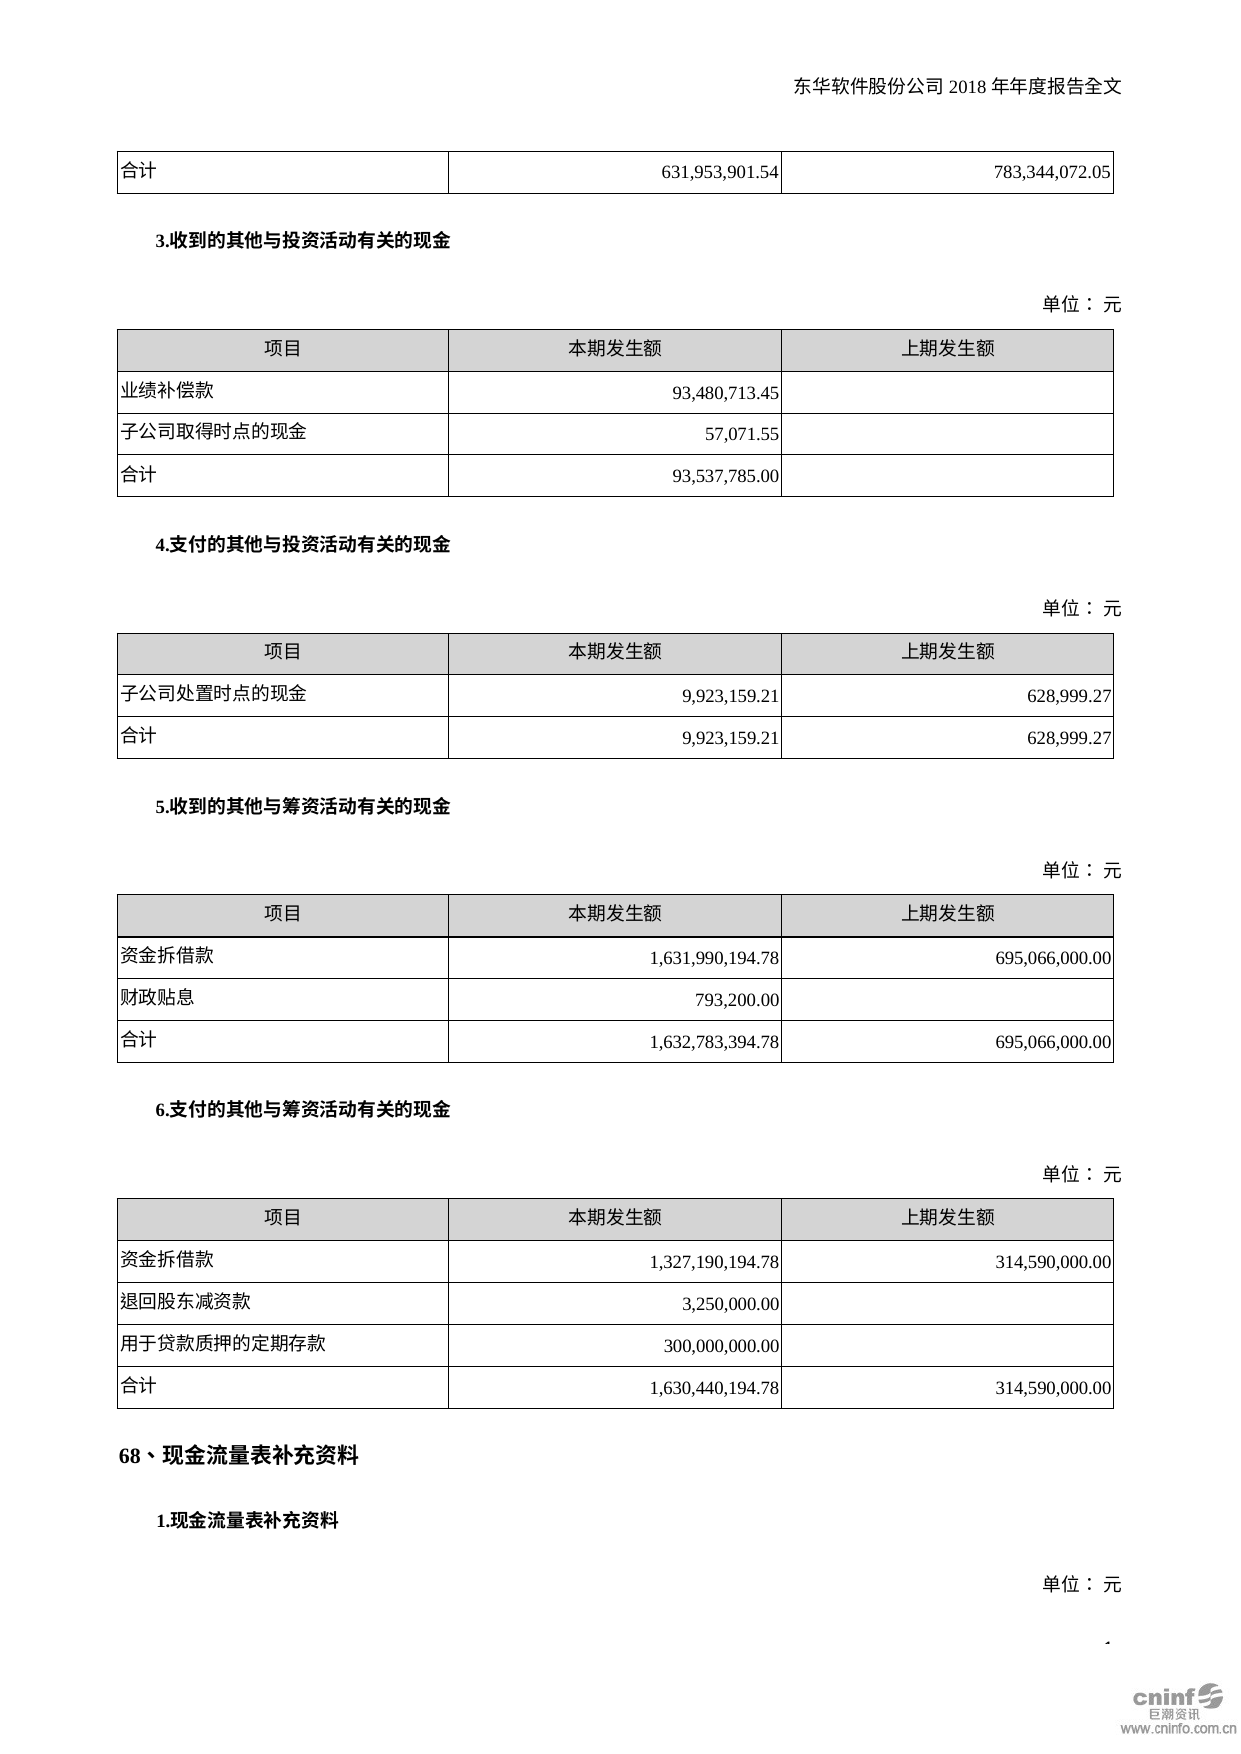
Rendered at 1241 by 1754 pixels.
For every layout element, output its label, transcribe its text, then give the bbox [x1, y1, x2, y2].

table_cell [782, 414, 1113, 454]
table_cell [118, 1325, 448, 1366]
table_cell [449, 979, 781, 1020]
subtitle 68、现金流量表补充资料 [116, 1440, 362, 1469]
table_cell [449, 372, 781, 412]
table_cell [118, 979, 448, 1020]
picture [1115, 1680, 1240, 1737]
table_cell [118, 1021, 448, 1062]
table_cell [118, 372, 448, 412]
subtitle 4.支付的其他与投资活动有关的现金 [155, 531, 1137, 557]
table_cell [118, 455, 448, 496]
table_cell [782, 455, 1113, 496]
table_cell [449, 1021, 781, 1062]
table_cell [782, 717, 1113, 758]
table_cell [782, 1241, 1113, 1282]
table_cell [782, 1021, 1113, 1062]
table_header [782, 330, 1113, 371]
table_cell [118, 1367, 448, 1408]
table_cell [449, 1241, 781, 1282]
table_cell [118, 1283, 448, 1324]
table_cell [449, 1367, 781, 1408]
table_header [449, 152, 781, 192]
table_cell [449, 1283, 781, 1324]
subtitle 3.收到的其他与投资活动有关的现金 [155, 227, 1137, 253]
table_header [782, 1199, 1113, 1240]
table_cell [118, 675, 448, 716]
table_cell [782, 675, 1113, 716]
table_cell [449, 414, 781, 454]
subtitle 6.支付的其他与筹资活动有关的现金 [155, 1097, 1137, 1122]
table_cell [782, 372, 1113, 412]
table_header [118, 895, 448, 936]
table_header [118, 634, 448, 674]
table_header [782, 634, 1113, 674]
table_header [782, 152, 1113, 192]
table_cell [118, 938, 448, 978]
text 单位： 元 [102, 292, 1122, 317]
subtitle 1.现金流量表补充资料 [116, 1507, 379, 1533]
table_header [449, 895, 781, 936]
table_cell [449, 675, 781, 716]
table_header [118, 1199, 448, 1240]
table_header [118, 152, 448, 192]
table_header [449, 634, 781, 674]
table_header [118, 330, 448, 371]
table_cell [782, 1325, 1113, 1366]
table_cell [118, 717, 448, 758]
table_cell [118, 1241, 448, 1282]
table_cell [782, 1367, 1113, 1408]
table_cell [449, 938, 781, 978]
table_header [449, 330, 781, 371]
subtitle 5.收到的其他与筹资活动有关的现金 [155, 793, 1137, 818]
text 单位： 元 [102, 1161, 1122, 1187]
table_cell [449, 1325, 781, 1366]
text 单位： 元 [102, 1572, 1122, 1597]
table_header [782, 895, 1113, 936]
text 单位： 元 [102, 857, 1122, 883]
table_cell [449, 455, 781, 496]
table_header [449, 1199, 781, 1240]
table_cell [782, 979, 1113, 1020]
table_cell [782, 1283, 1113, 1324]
text 单位： 元 [102, 596, 1122, 621]
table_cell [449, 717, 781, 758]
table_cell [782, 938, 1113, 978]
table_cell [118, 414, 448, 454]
